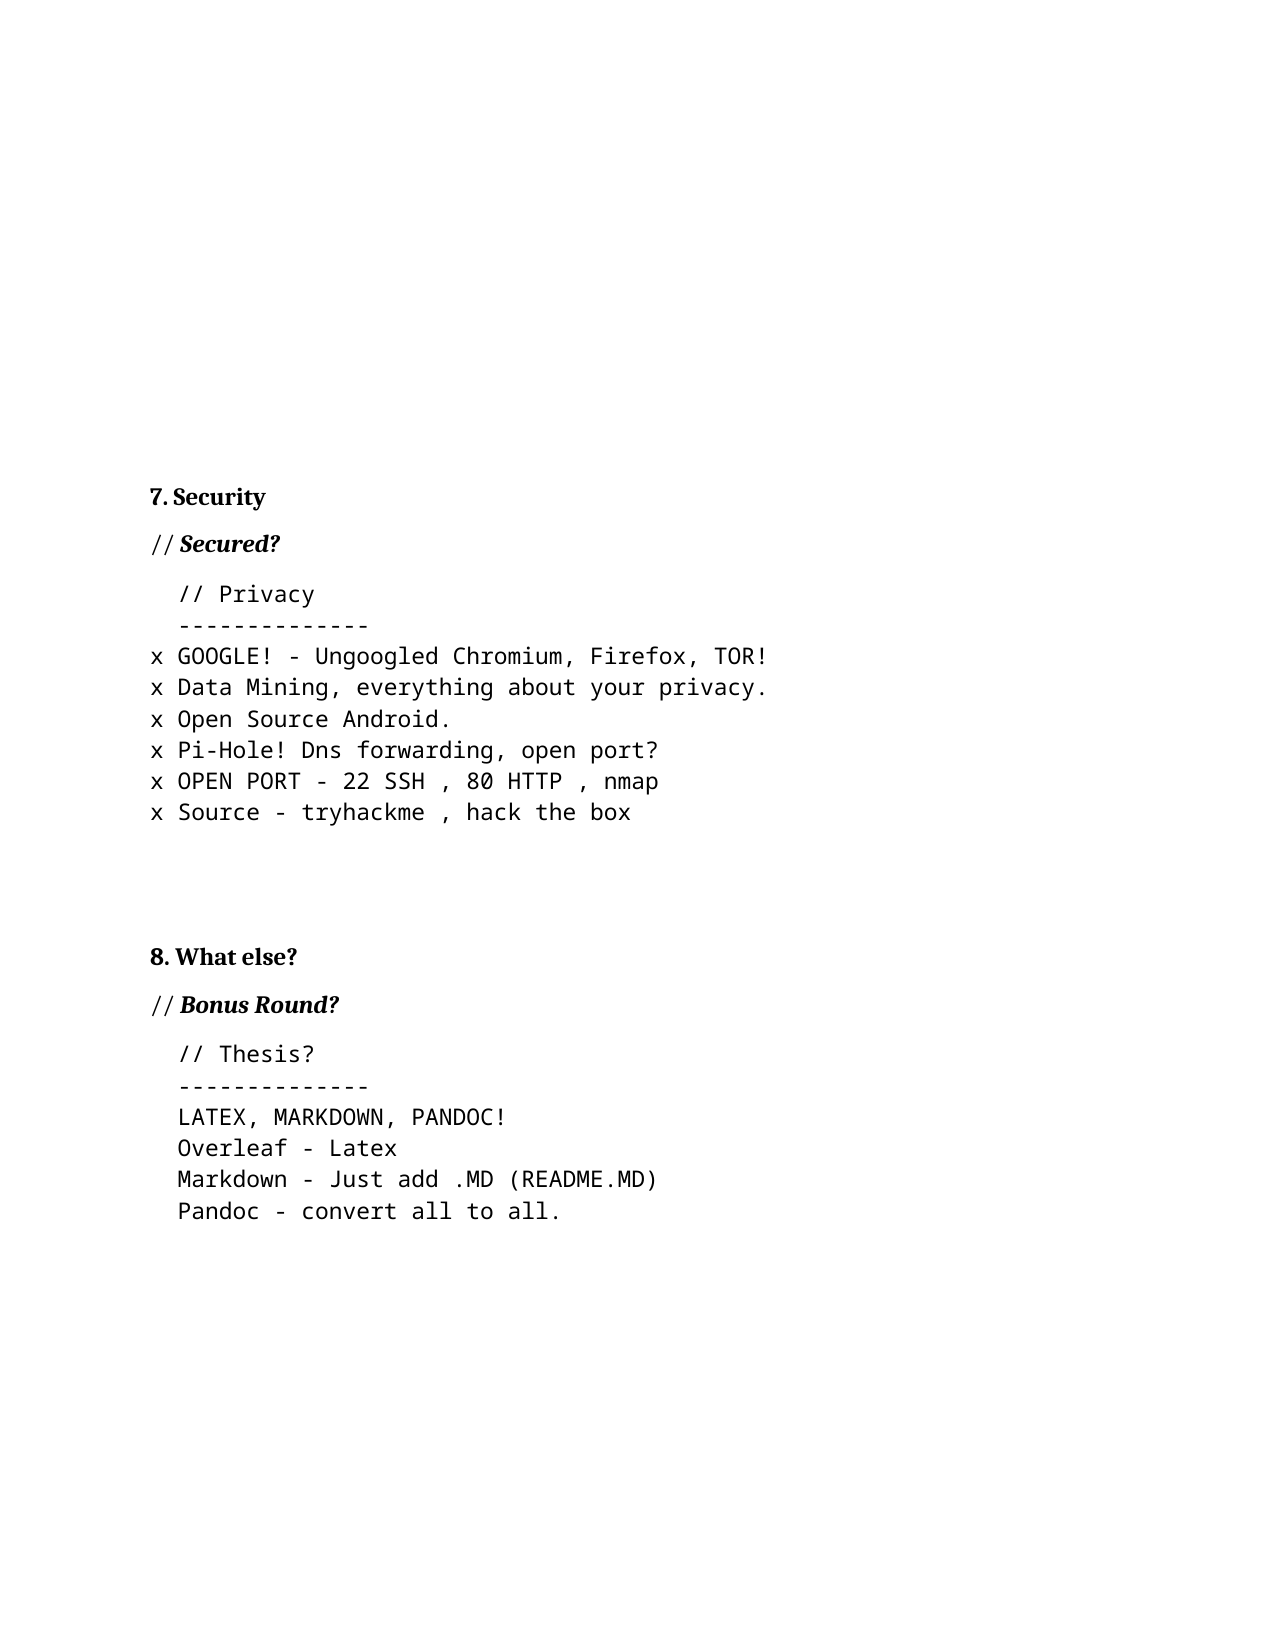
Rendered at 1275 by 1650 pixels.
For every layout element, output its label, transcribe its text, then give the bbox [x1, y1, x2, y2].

text // Bonus Round? [150, 991, 1125, 1019]
text 8. What else? [150, 943, 1125, 972]
text // Privacy -------------- x GOOGLE! - Ungoogled Chromium, Firefox, TOR! x Data Mining, everything about your privacy. x Open Source Android. x Pi-Hole! Dns forwarding, open port? x OPEN PORT - 22 SSH , 80 HTTP , nmap x Source - tryhackme , hack the box [150, 577, 1125, 827]
text // Secured? [150, 530, 1125, 559]
text 7. Security [150, 482, 1125, 511]
text // Thesis? -------------- LATEX, MARKDOWN, PANDOC! Overleaf - Latex Markdown - Just add .MD (README.MD) Pandoc - convert all to all. [150, 1038, 1125, 1226]
